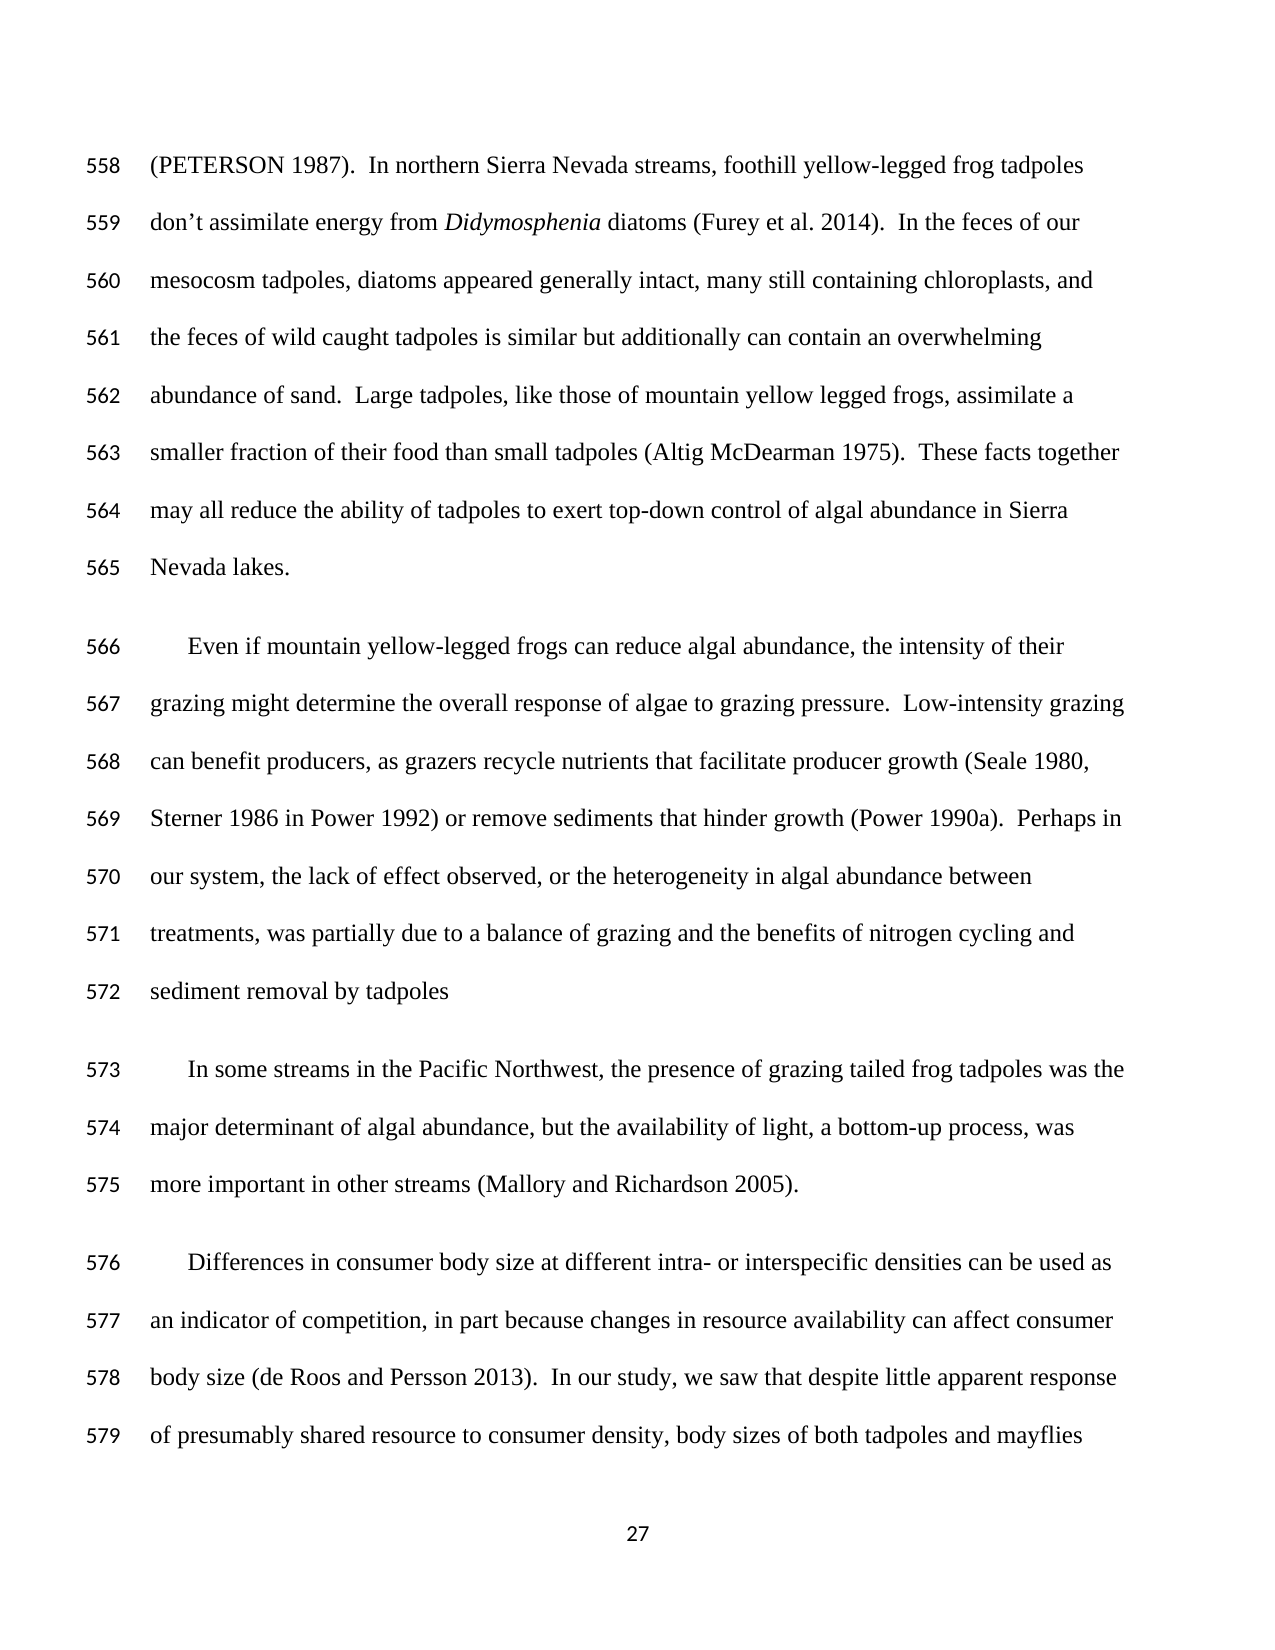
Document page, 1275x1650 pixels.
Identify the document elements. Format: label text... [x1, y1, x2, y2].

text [150, 150, 1125, 581]
text In some streams in the Pacific Northwest, the presence of grazing tailed frog tadpoles was the major determinant of algal abundance, but the availability of light, a bottom-up process, was more important in other streams (Mallory and Richardson 2005). [150, 1054, 1125, 1198]
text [150, 1247, 1125, 1449]
text Even if mountain yellow-legged frogs can reduce algal abundance, the intensity of their grazing might determine the overall response of algae to grazing pressure. Low-intensity grazing can benefit producers, as grazers recycle nutrients that facilitate producer growth (Seale 1980, Sterner 1986 in Power 1992) or remove sediments that hinder growth (Power 1990a). Perhaps in our system, the lack of effect observed, or the heterogeneity in algal abundance between treatments, was partially due to a balance of grazing and the benefits of nitrogen cycling and sediment removal by tadpoles [150, 631, 1125, 1004]
